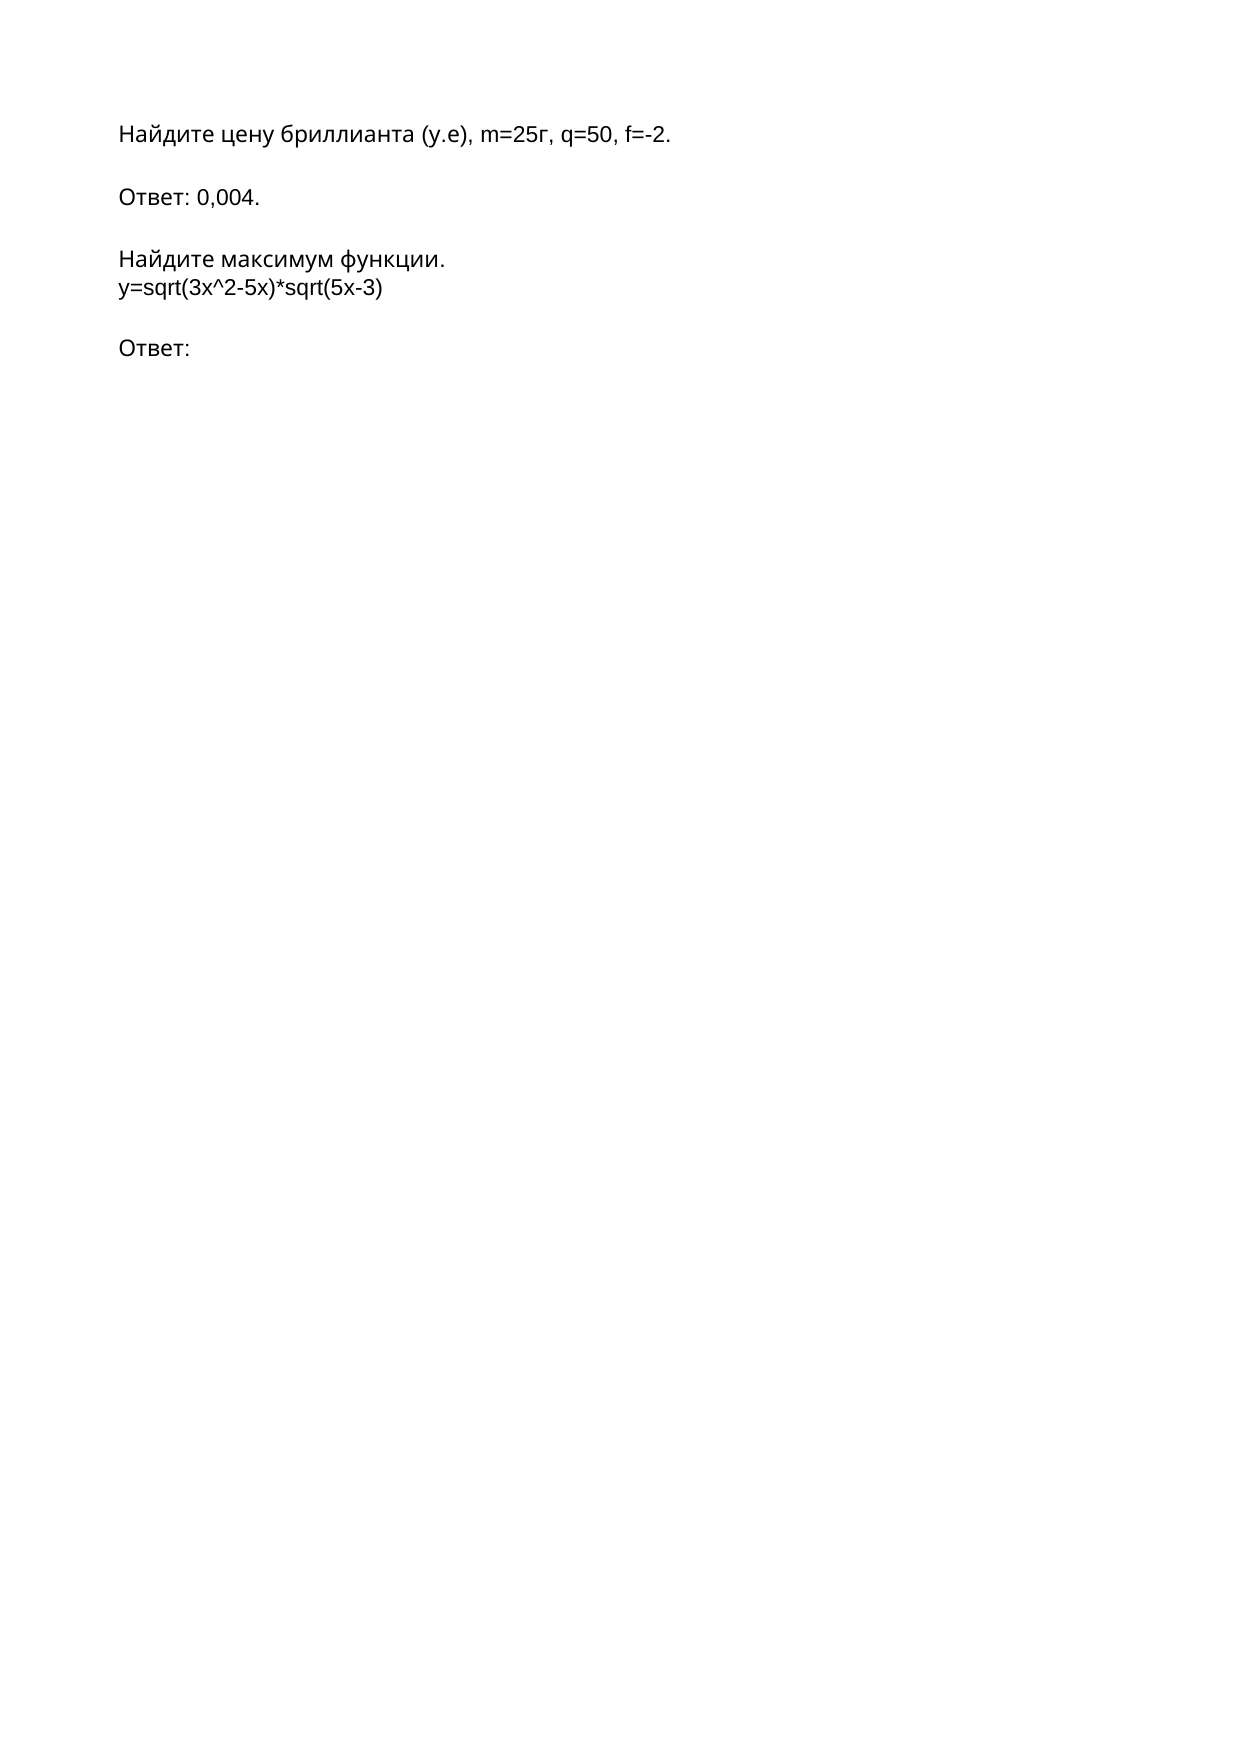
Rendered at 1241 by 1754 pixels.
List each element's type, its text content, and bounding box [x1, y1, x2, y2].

text Ответ: [118, 332, 1122, 363]
text Ответ: 0,004. [118, 181, 1122, 212]
text Найдите цену бриллианта (у.е), m=25г, q=50, f=-2. [118, 118, 1122, 149]
text Найдите максимум функции. [118, 243, 1122, 274]
text y=sqrt(3x^2-5x)*sqrt(5x-3) [118, 274, 1122, 301]
